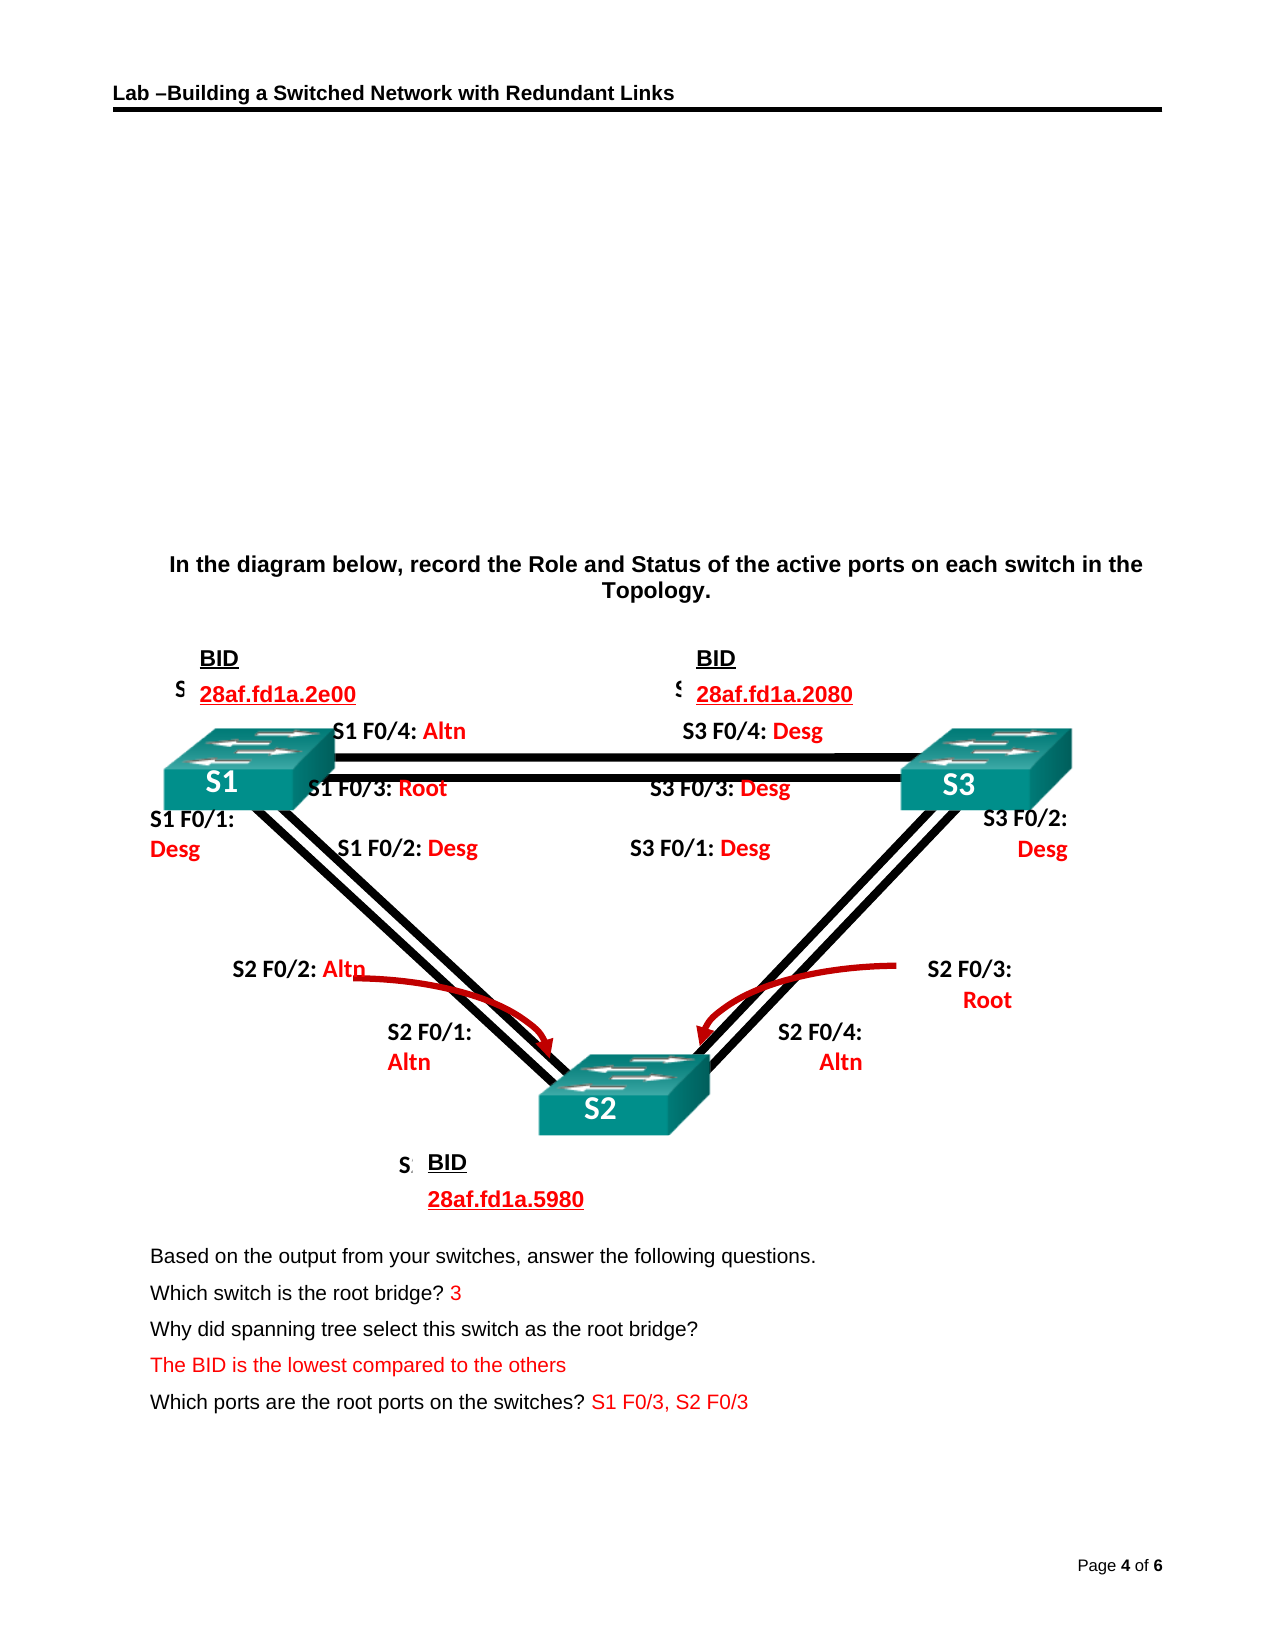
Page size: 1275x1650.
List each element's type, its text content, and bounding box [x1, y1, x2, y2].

text Why did spanning tree select this switch as the root bridge? [150, 1317, 1162, 1341]
text Based on the output from your switches, answer the following questions. [150, 1244, 1162, 1268]
picture [537, 1053, 712, 1135]
text Which ports are the root ports on the switches? S1 F0/3, S2 F0/3 [150, 1390, 1162, 1414]
picture [899, 727, 1074, 812]
text In the diagram below, record the Role and Status of the active ports on each switch in the Topology. [150, 551, 1162, 604]
picture [162, 727, 337, 812]
text Which switch is the root bridge? 3 [150, 1280, 1162, 1304]
text The BID is the lowest compared to the others [150, 1353, 1162, 1377]
